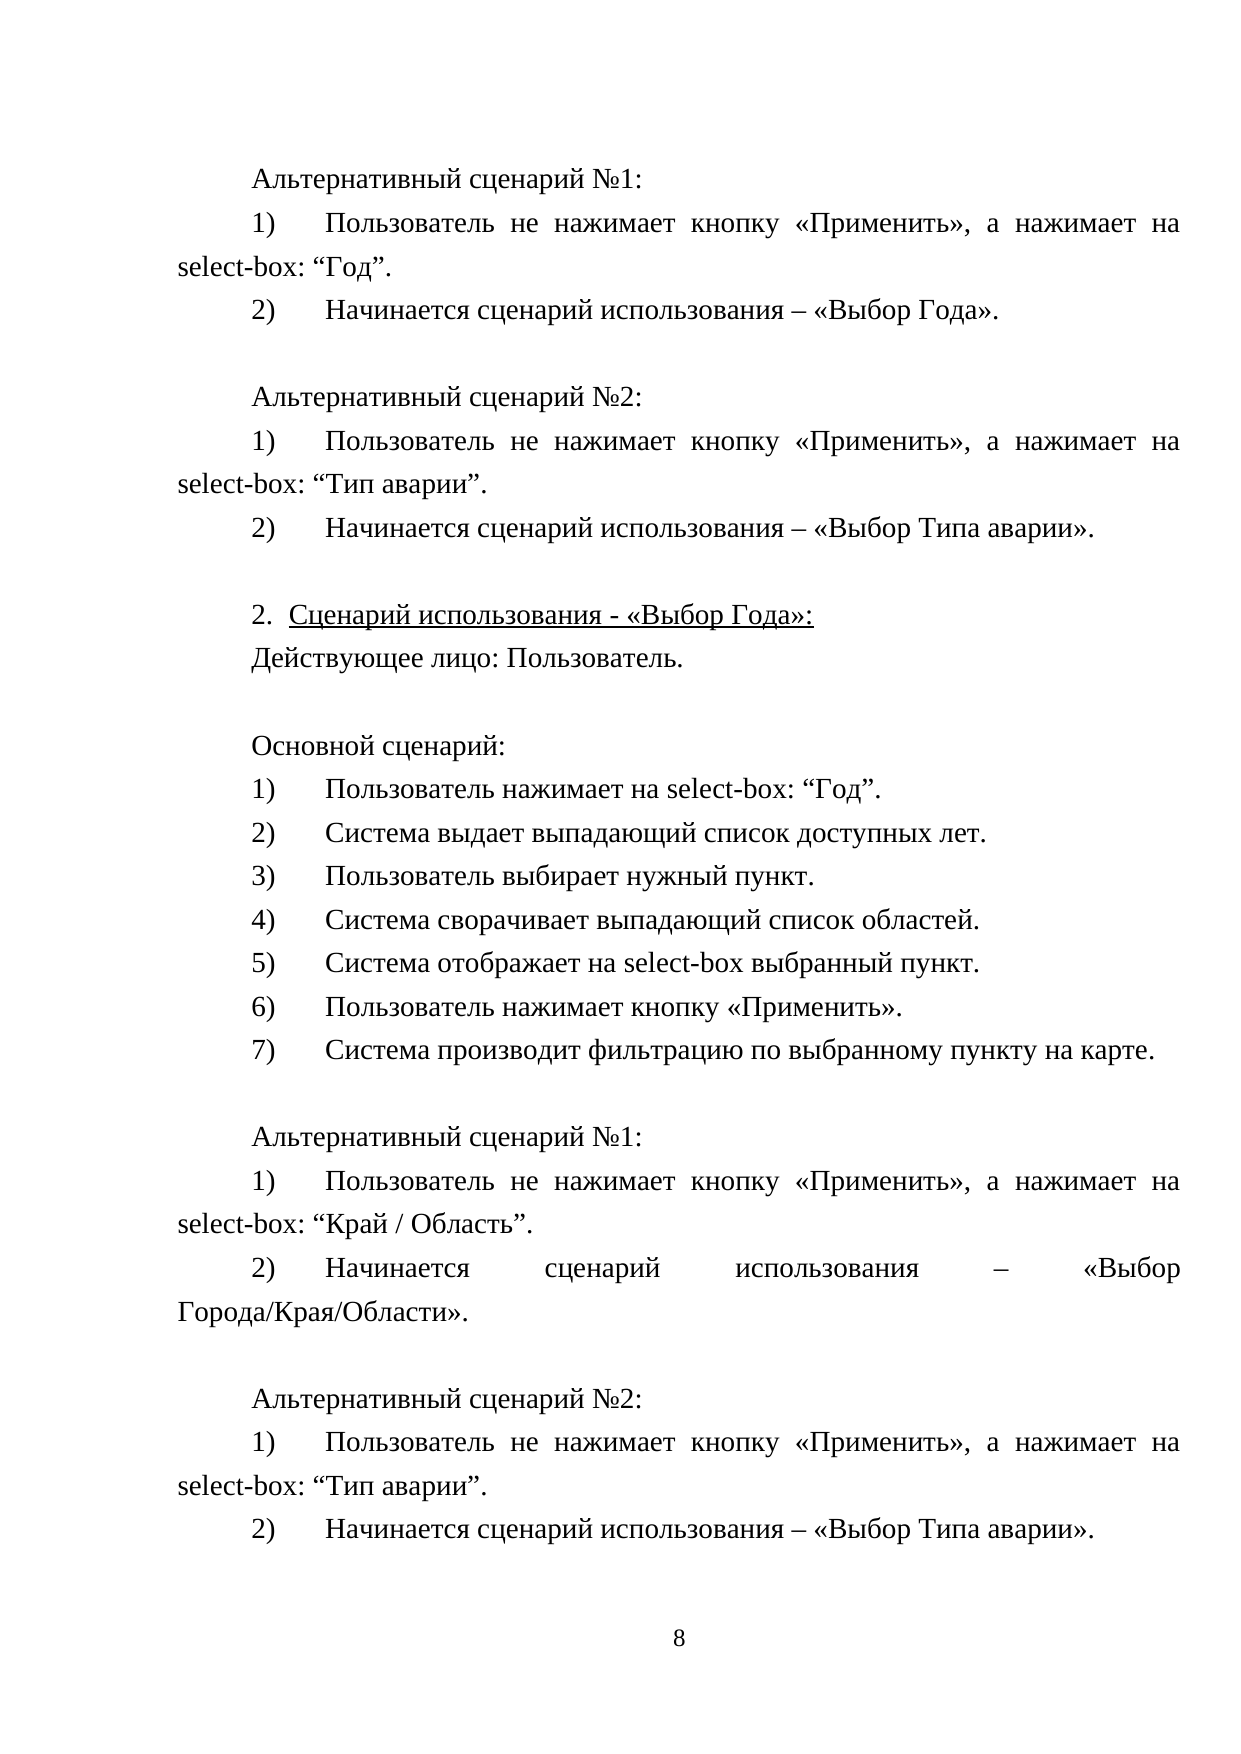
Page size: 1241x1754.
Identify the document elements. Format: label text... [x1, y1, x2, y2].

text 1) Пользователь не нажимает кнопку «Применить», а нажимает на select-box: “Год”. [177, 205, 1181, 282]
text 1) Пользователь не нажимает кнопку «Применить», а нажимает на select-box: “Тип аварии”. [177, 1424, 1181, 1501]
text Альтернативный сценарий №2: [177, 1381, 1181, 1414]
text 3) Пользователь выбирает нужный пункт. [177, 858, 1181, 892]
list Сценарий использования - «Выбор Года»: [251, 597, 1181, 631]
text 1) Пользователь нажимает на select-box: “Год”. [177, 771, 1181, 805]
text 2) Начинается сценарий использования – «Выбор Года». [177, 292, 1181, 326]
text Альтернативный сценарий №1: [177, 1119, 1181, 1153]
text Альтернативный сценарий №2: [177, 379, 1181, 413]
text 2) Начинается сценарий использования – «Выбор Города/Края/Области». [177, 1250, 1181, 1327]
text 6) Пользователь нажимает кнопку «Применить». [177, 989, 1181, 1022]
text 4) Система сворачивает выпадающий список областей. [177, 902, 1181, 935]
text 2) Система выдает выпадающий список доступных лет. [177, 815, 1181, 848]
text 2) Начинается сценарий использования – «Выбор Типа аварии». [177, 1511, 1181, 1545]
text Альтернативный сценарий №1: [177, 162, 1181, 195]
text 1) Пользователь не нажимает кнопку «Применить», а нажимает на select-box: “Край / Область”. [177, 1163, 1181, 1240]
text 5) Система отображает на select-box выбранный пункт. [177, 945, 1181, 979]
text 2) Начинается сценарий использования – «Выбор Типа аварии». [177, 510, 1181, 543]
text 7) Система производит фильтрацию по выбранному пункту на карте. [177, 1032, 1181, 1066]
text Основной сценарий: [177, 728, 1181, 761]
text 1) Пользователь не нажимает кнопку «Применить», а нажимает на select-box: “Тип аварии”. [177, 423, 1181, 500]
text Действующее лицо: Пользователь. [177, 641, 1181, 674]
